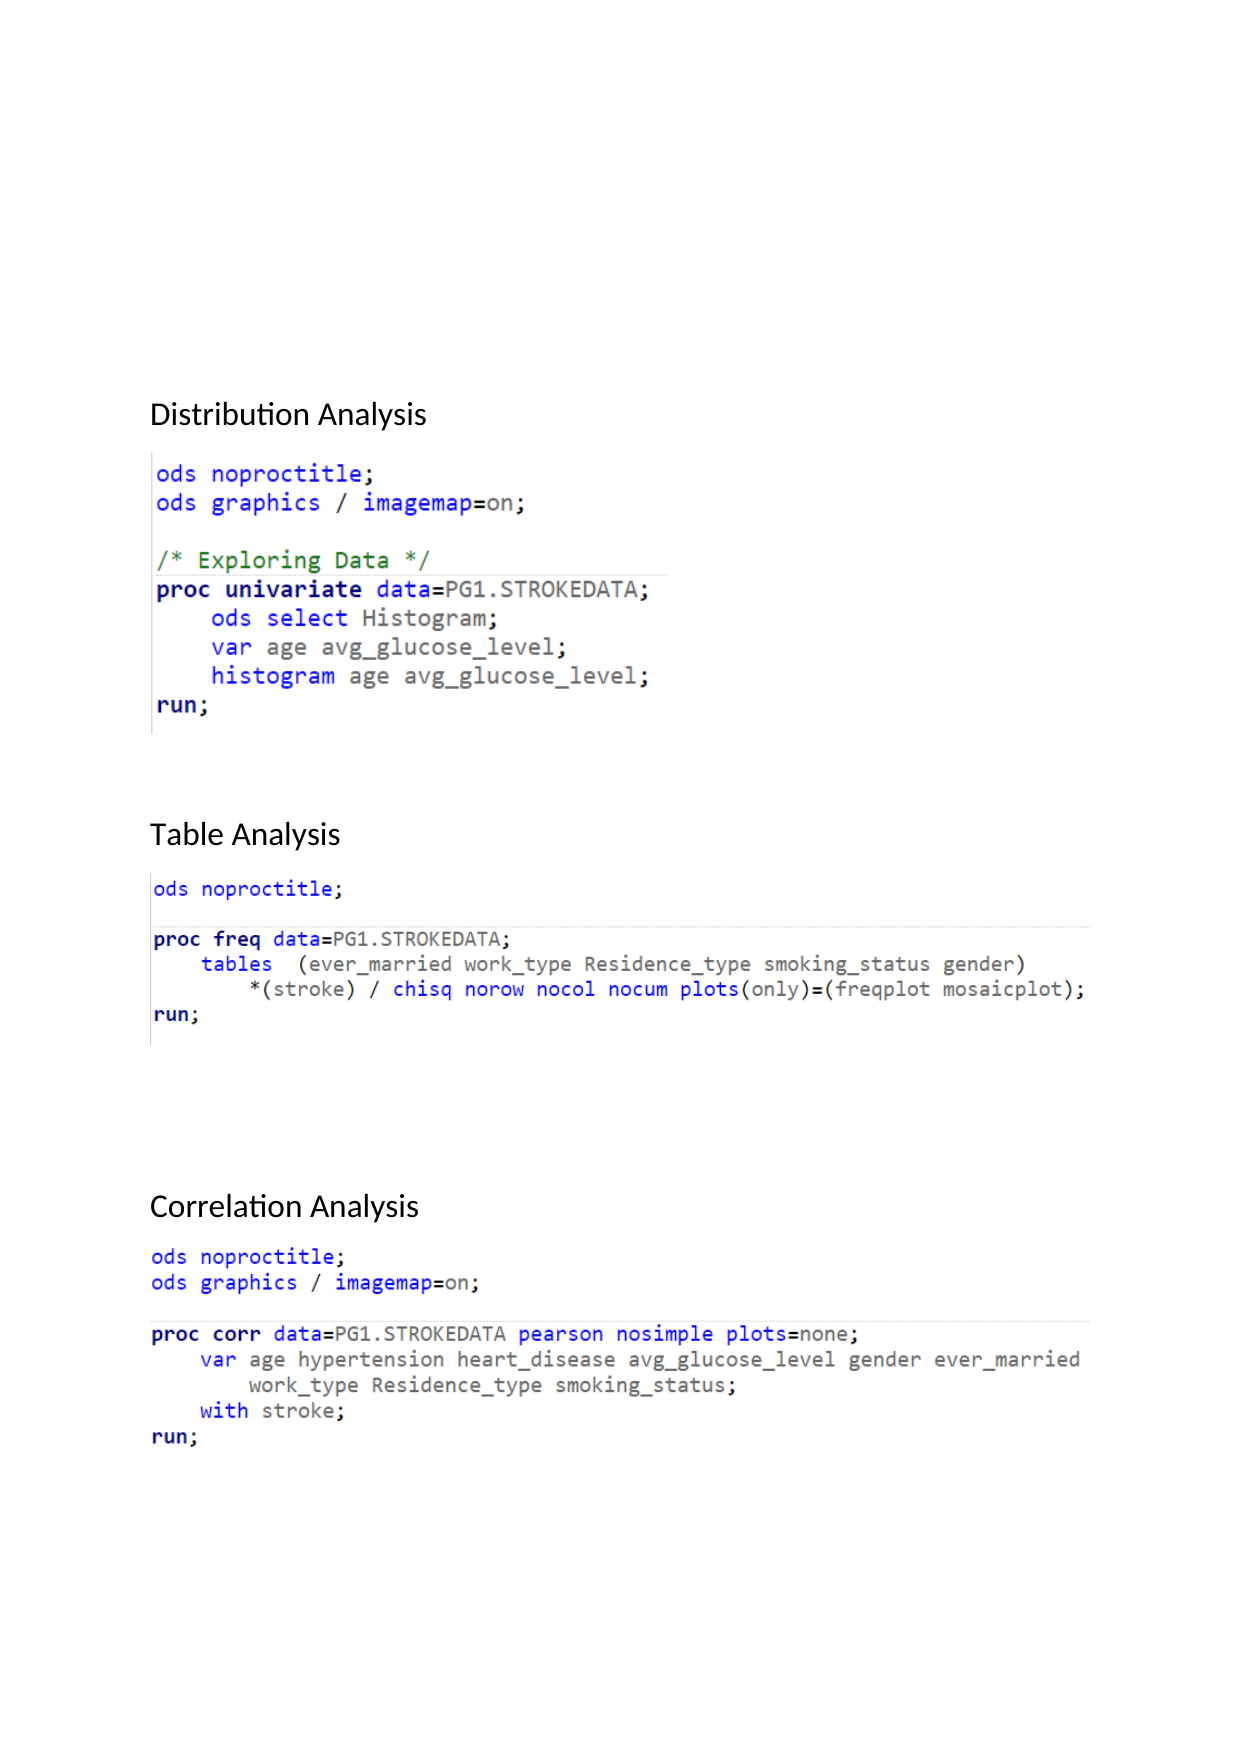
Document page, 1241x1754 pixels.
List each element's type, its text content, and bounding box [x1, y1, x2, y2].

text Correlation Analysis [150, 1185, 1090, 1226]
text Distribution Analysis [150, 392, 1090, 433]
text Table Analysis [150, 813, 1090, 853]
